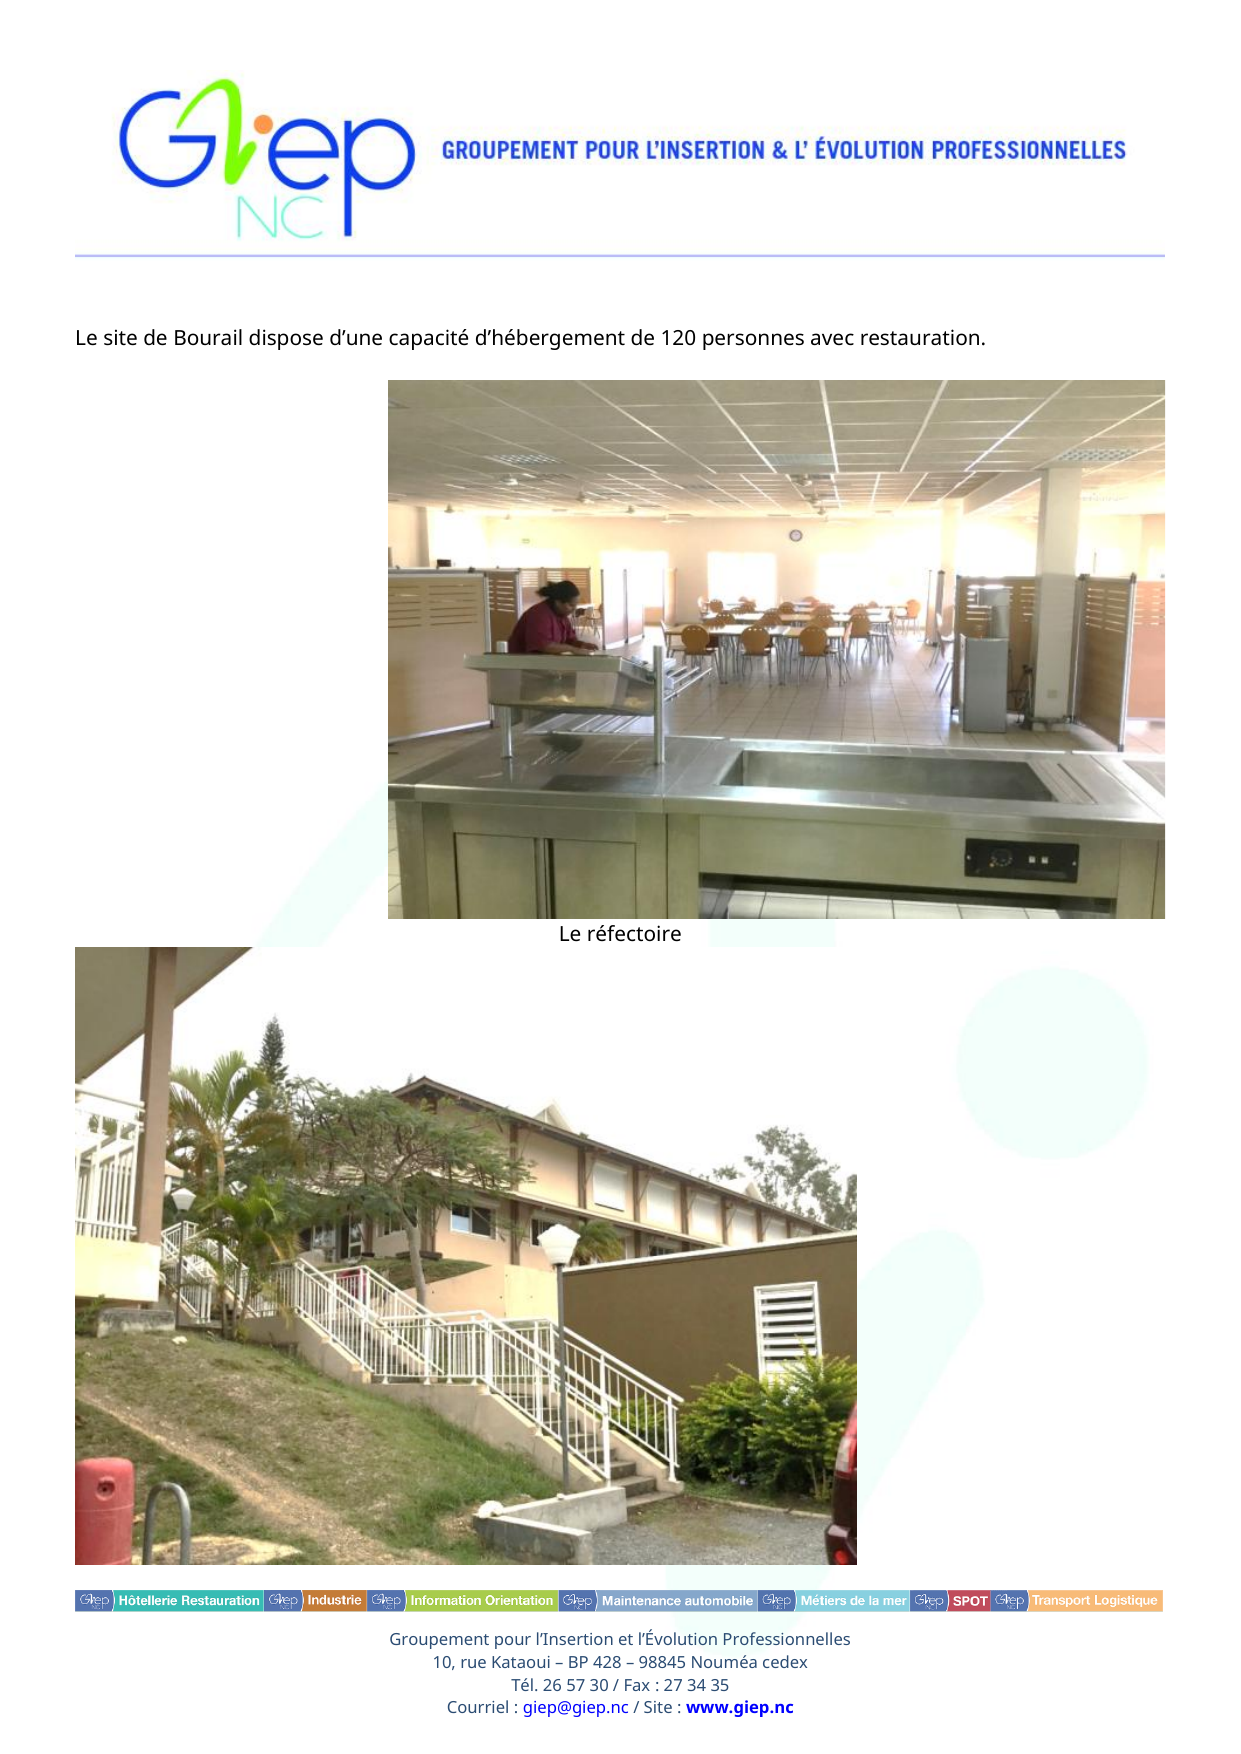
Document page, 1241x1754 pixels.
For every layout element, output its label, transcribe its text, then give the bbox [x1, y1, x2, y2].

picture [0, 32, 1241, 1754]
text Le réfectoire [75, 919, 1165, 947]
subtitle Le site de Bourail dispose d’une capacité d’hébergement de 120 personnes avec restauration. [75, 323, 1165, 351]
